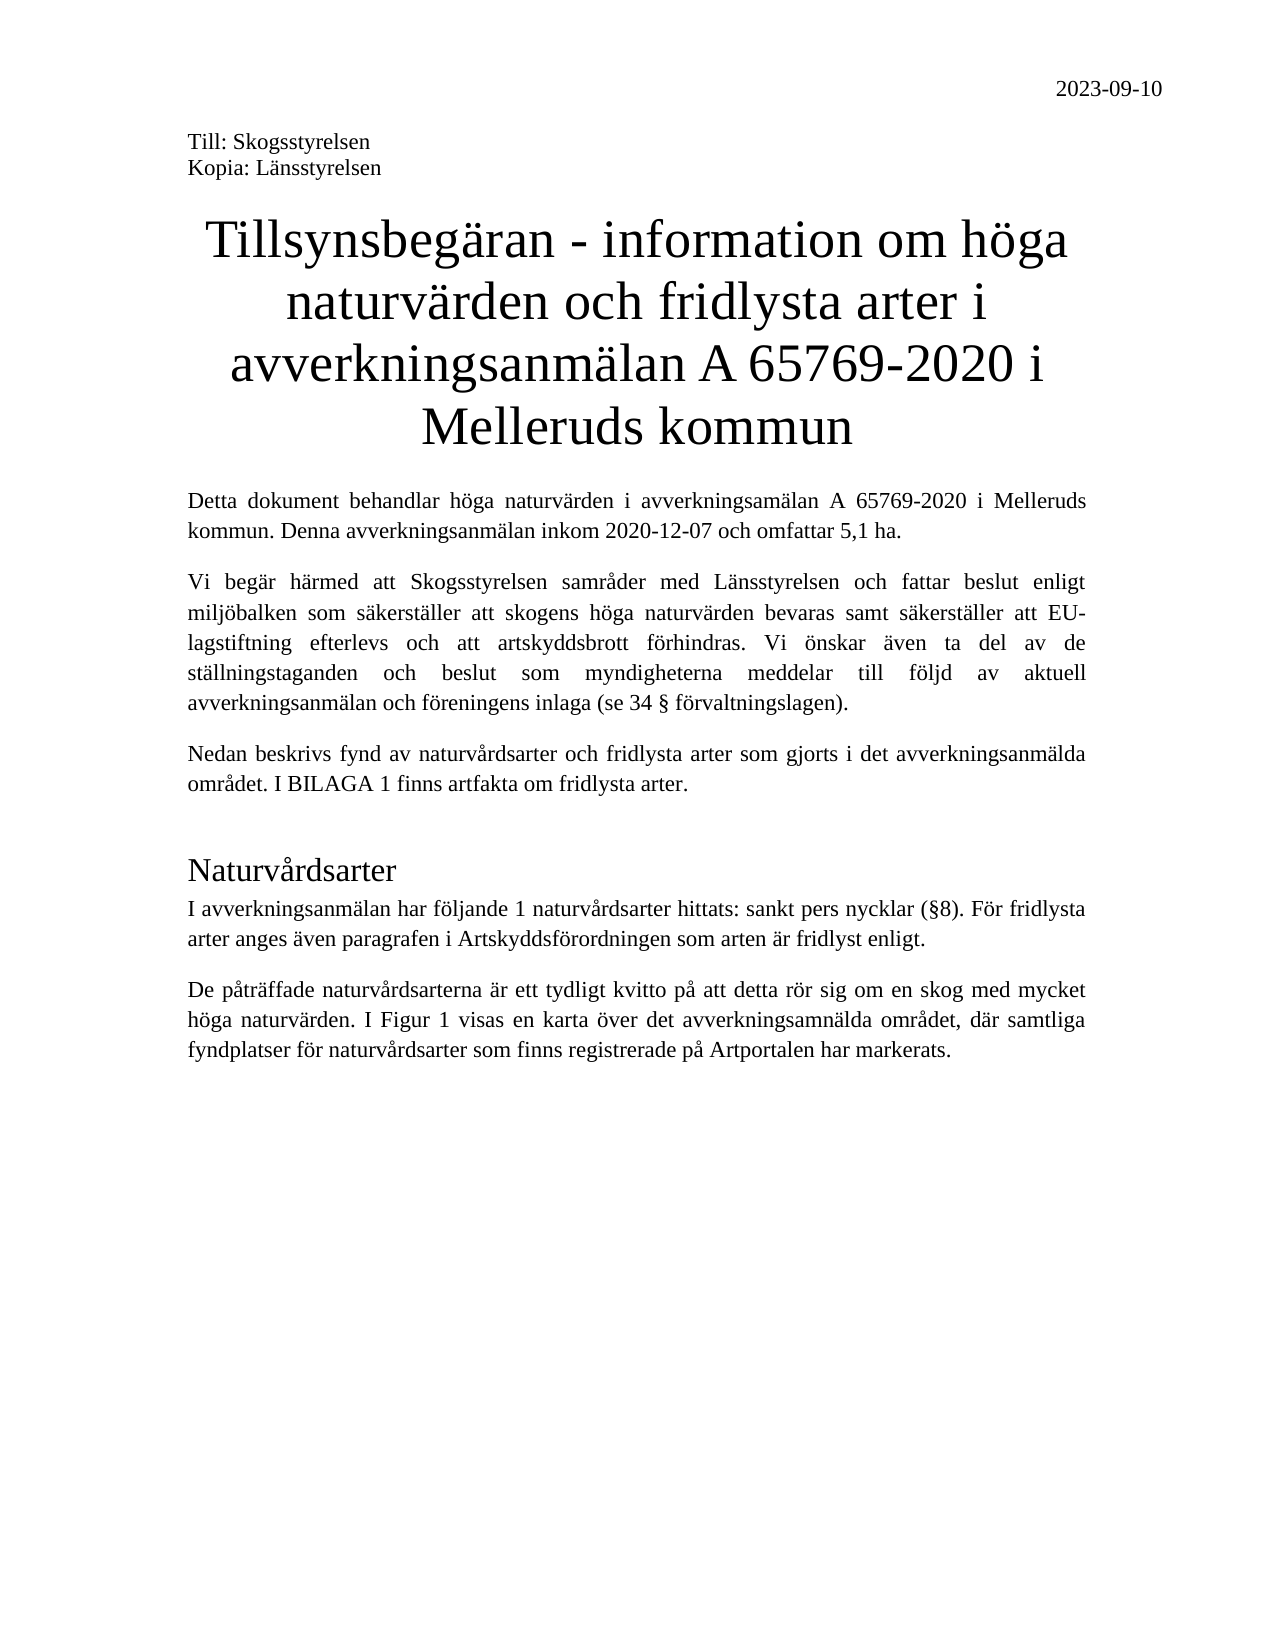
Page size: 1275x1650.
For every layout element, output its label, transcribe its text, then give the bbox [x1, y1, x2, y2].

text Detta dokument behandlar höga naturvärden i avverkningsamälan A 65769-2020 i Melleruds kommun. Denna avverkningsanmälan inkom 2020-12-07 och omfattar 5,1 ha. [187, 487, 1087, 544]
text Nedan beskrivs fynd av naturvårdsarter och fridlysta arter som gjorts i det avverkningsanmälda området. I BILAGA 1 finns artfakta om fridlysta arter. [187, 740, 1087, 797]
text Vi begär härmed att Skogsstyrelsen samråder med Länsstyrelsen och fattar beslut enligt miljöbalken som säkerställer att skogens höga naturvärden bevaras samt säkerställer att EU-lagstiftning efterlevs och att artskyddsbrott förhindras. Vi önskar även ta del av de ställningstaganden och beslut som myndigheterna meddelar till följd av aktuell avverkningsanmälan och föreningens inlaga (se 34 § förvaltningslagen). [187, 568, 1087, 716]
subtitle Naturvårdsarter [187, 851, 1087, 889]
title Tillsynsbegäran - information om höga naturvärden och fridlysta arter i avverkningsanmälan A 65769-2020 i Melleruds kommun [187, 207, 1087, 456]
text De påträffade naturvårdsarterna är ett tydligt kvitto på att detta rör sig om en skog med mycket höga naturvärden. I Figur 1 visas en karta över det avverkningsamnälda området, där samtliga fyndplatser för naturvårdsarter som finns registrerade på Artportalen har markerats. [187, 976, 1087, 1063]
text I avverkningsanmälan har följande 1 naturvårdsarter hittats: sankt pers nycklar (§8). För fridlysta arter anges även paragrafen i Artskyddsförordningen som arten är fridlyst enligt. [187, 895, 1087, 951]
